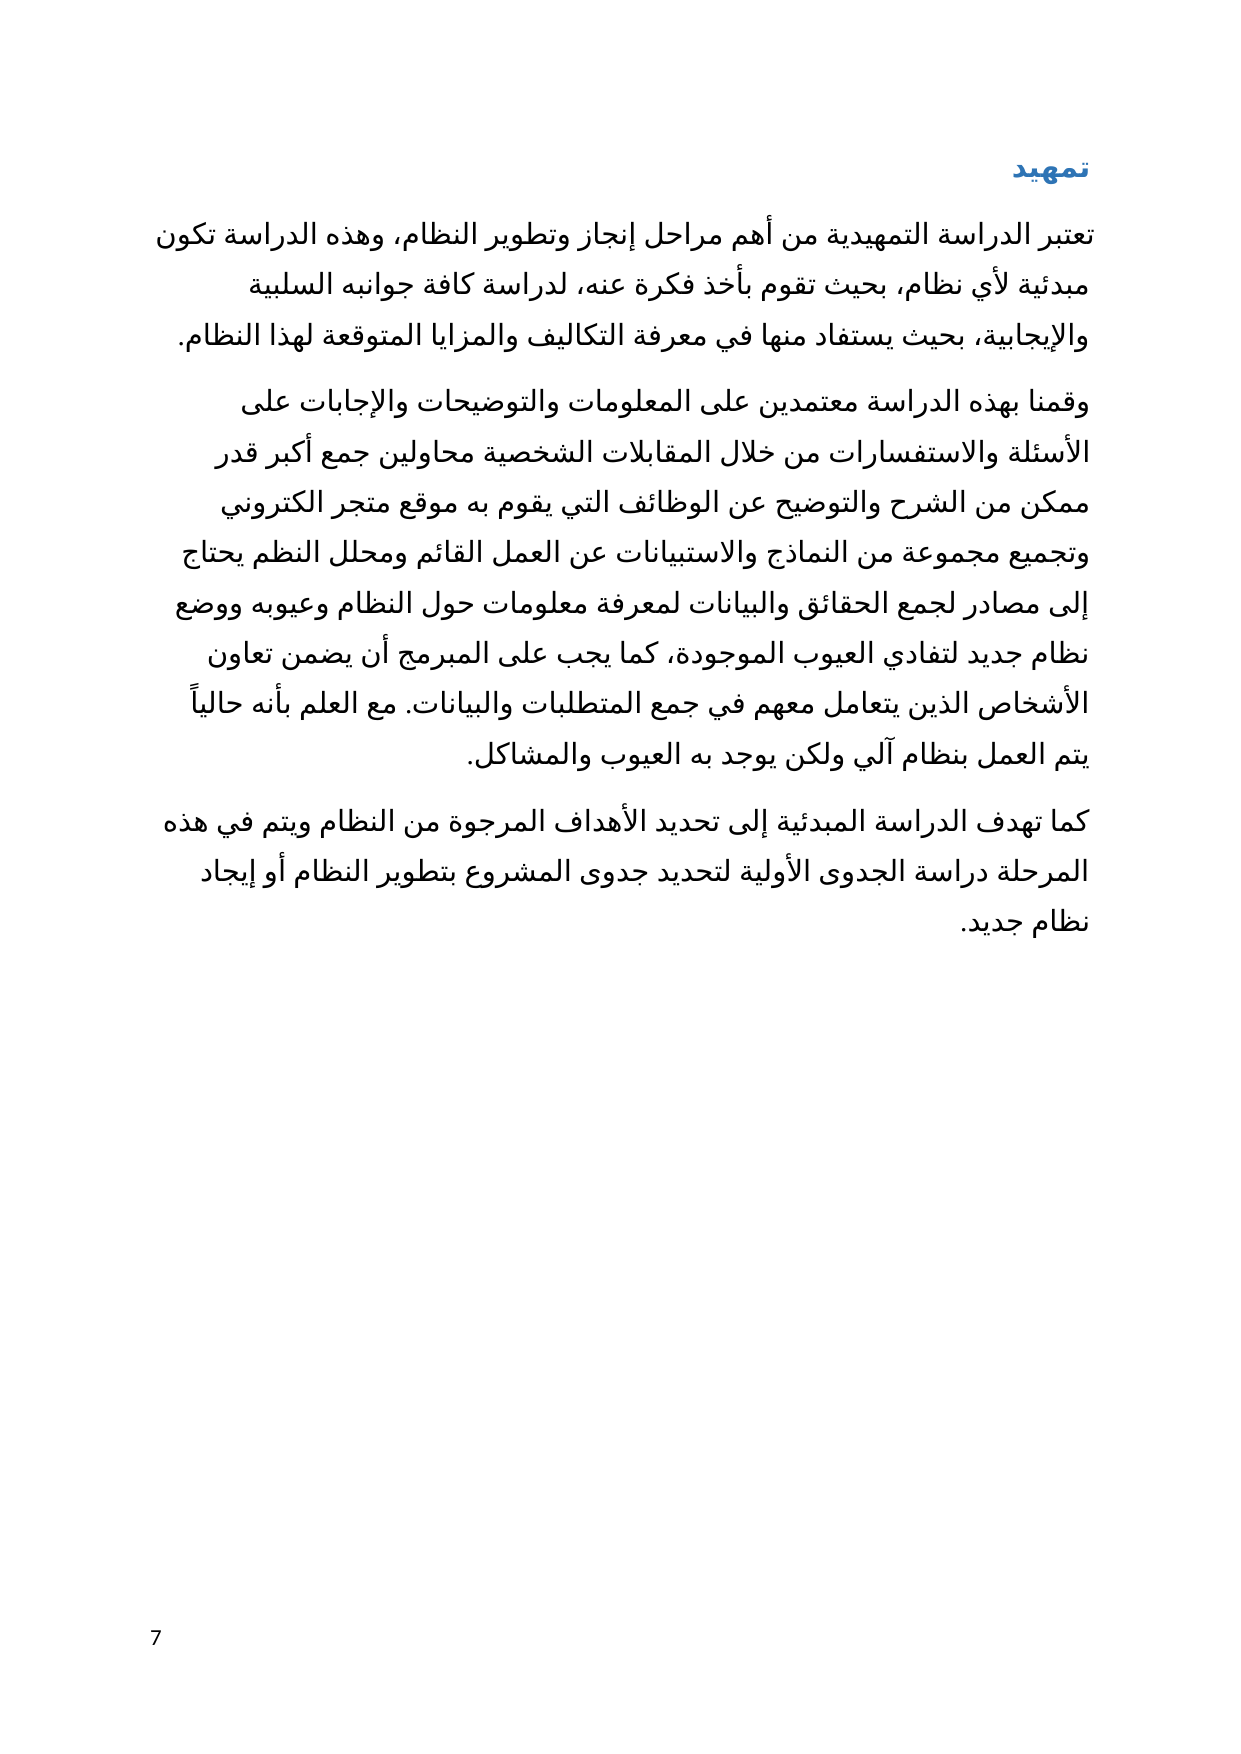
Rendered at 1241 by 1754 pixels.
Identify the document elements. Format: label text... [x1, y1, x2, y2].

text وقمنا بهذه الدراسة معتمدين على المعلومات والتوضيحات والإجابات على الأسئلة والاستفسارات من خلال المقابلات الشخصية محاولين جمع أكبر قدر ممكن من الشرح والتوضيح عن الوظائف التي يقوم به موقع متجر الكتروني وتجميع مجموعة من النماذج والاستبيانات عن العمل القائم ومحلل النظم يحتاج إلى مصادر لجمع الحقائق والبيانات لمعرفة معلومات حول النظام وعيوبه ووضع نظام جديد لتفادي العيوب الموجودة، كما يجب على المبرمج أن يضمن تعاون الأشخاص الذين يتعامل معهم في جمع المتطلبات والبيانات. مع العلم بأنه حالياً يتم العمل بنظام آلي ولكن يوجد به العيوب والمشاكل. [150, 384, 1090, 770]
text تعتبر الدراسة التمهيدية من أهم مراحل إنجاز وتطوير النظام، وهذه الدراسة تكون مبدئية لأي نظام، بحيث تقوم بأخذ فكرة عنه، لدراسة كافة جوانبه السلبية والإيجابية، بحيث يستفاد منها في معرفة التكاليف والمزايا المتوقعة لهذا النظام. [150, 217, 1146, 351]
text تمهيد [150, 150, 1090, 183]
text كما تهدف الدراسة المبدئية إلى تحديد الأهداف المرجوة من النظام ويتم في هذه المرحلة دراسة الجدوى الأولية لتحديد جدوى المشروع بتطوير النظام أو إيجاد نظام جديد. [150, 804, 1090, 938]
